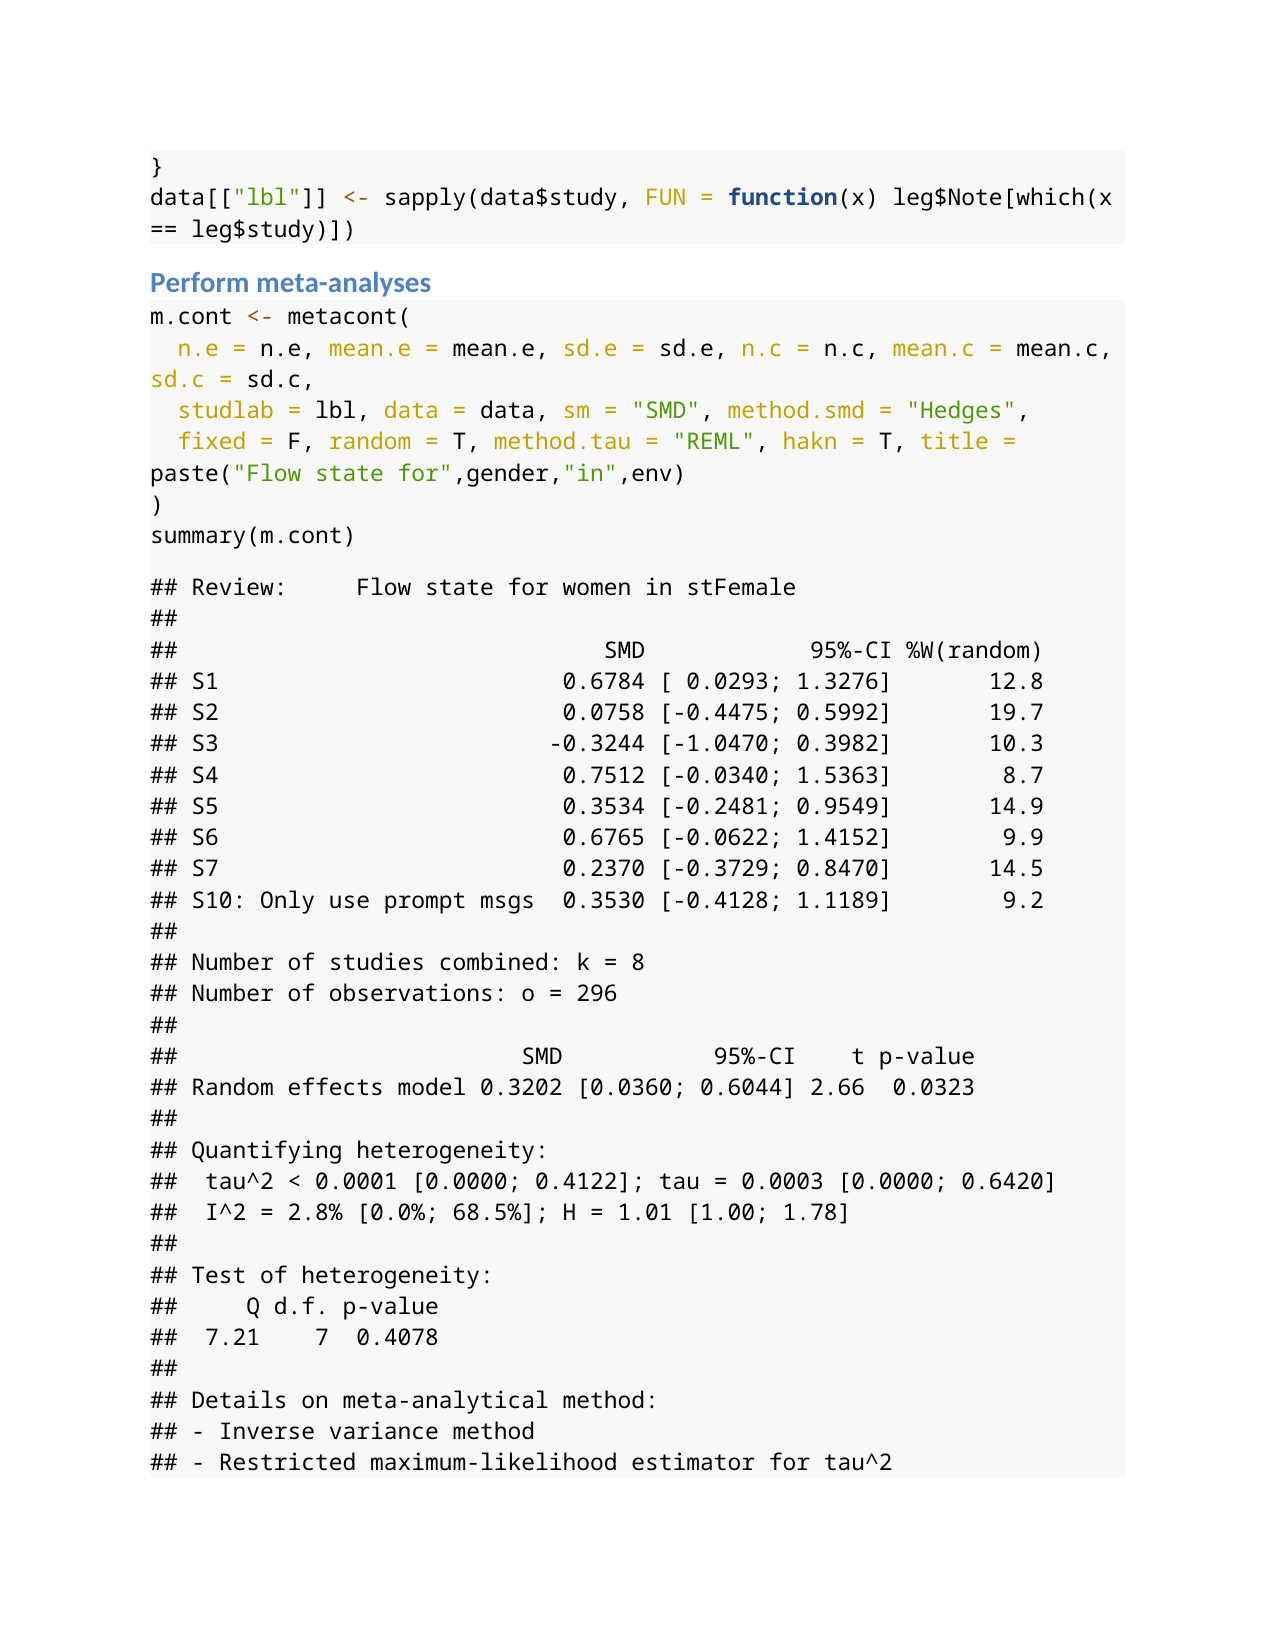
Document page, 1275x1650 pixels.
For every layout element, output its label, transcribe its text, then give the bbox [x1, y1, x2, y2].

text m.cont <- metacont( n.e = n.e, mean.e = mean.e, sd.e = sd.e, n.c = n.c, mean.c = mean.c, sd.c = sd.c, studlab = lbl, data = data, sm = "SMD", method.smd = "Hedges", fixed = F, random = T, method.tau = "REML", hakn = T, title = paste("Flow state for",gender,"in",env) ) summary(m.cont) [164, 300, 1125, 550]
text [150, 150, 1125, 244]
subtitle Perform meta-analyses [150, 264, 1125, 300]
